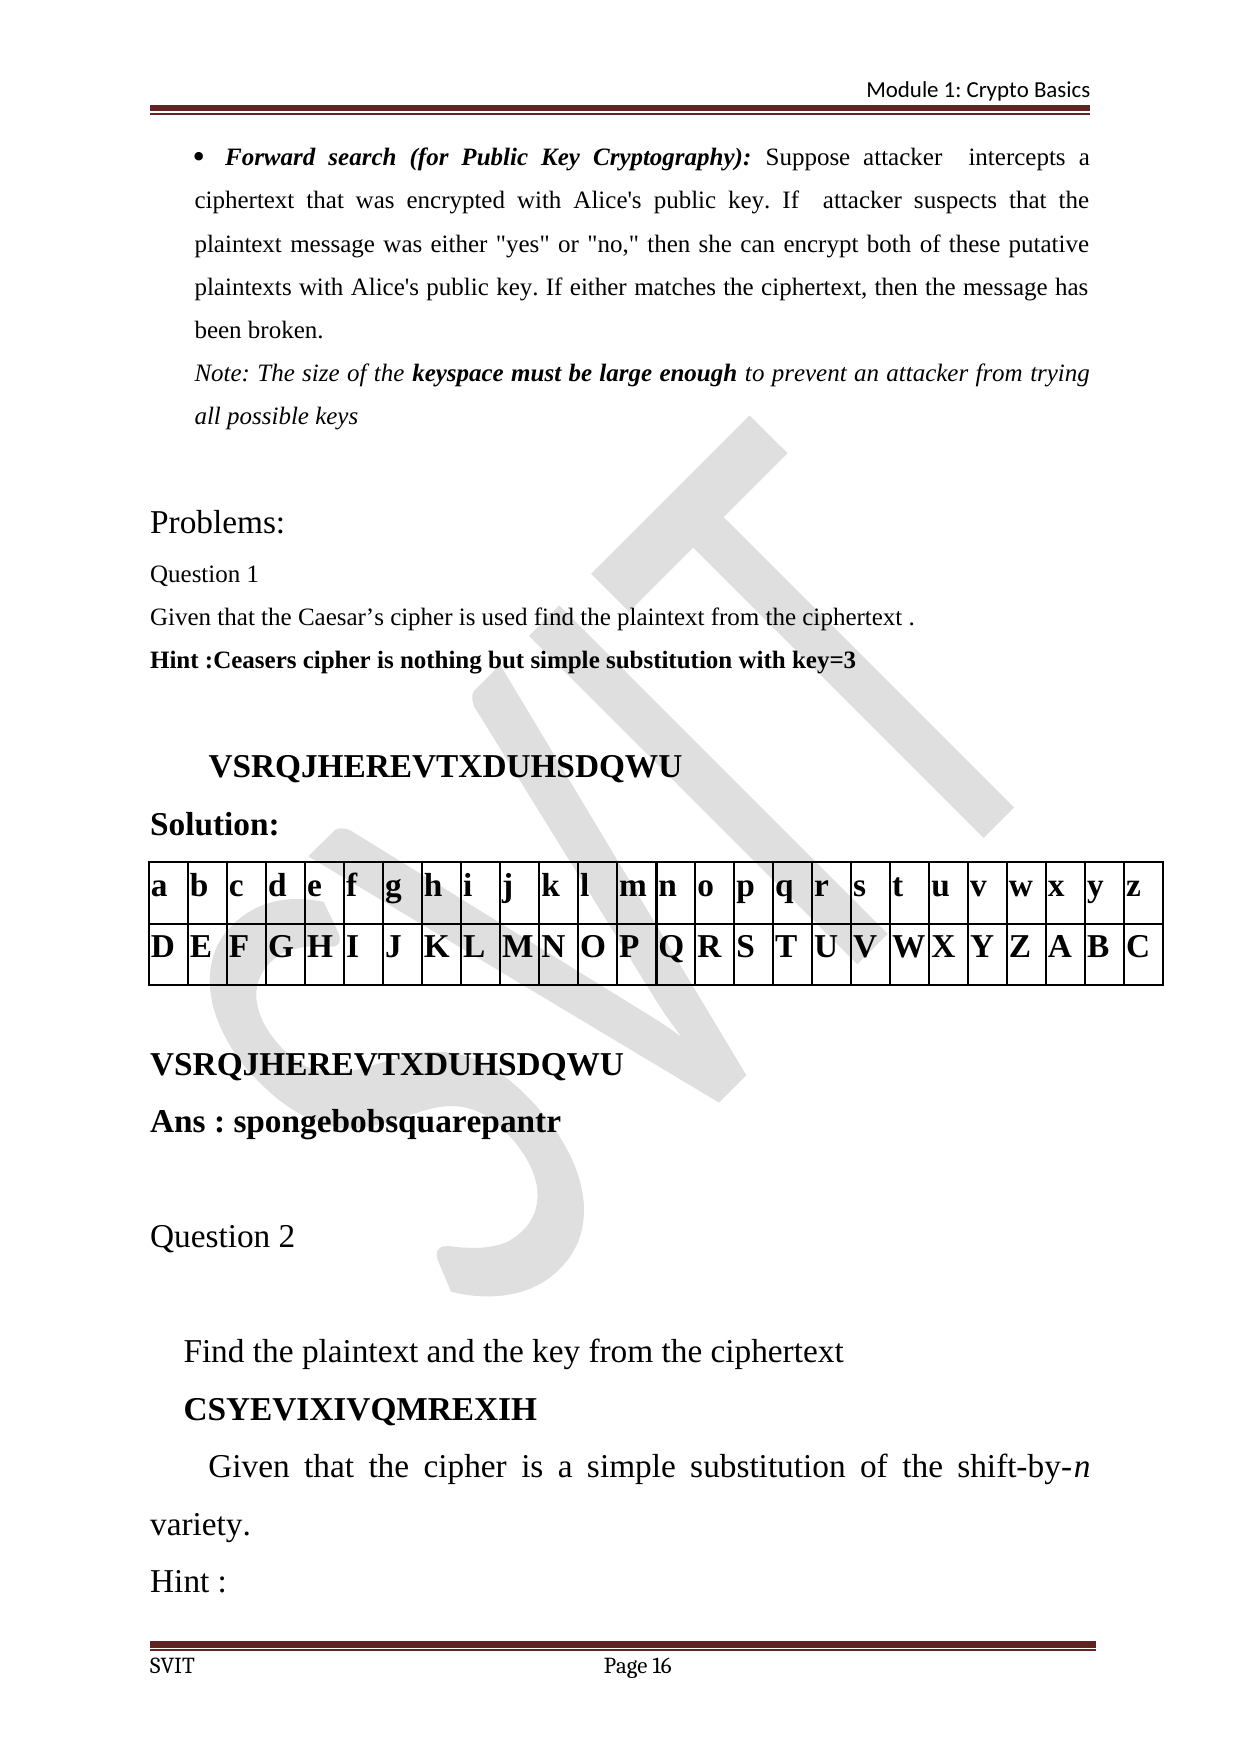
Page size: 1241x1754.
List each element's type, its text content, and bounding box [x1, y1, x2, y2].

table_header h [423, 863, 460, 923]
text Problems: [150, 502, 1090, 540]
table_cell Z [1008, 925, 1045, 984]
table_header c [228, 863, 265, 923]
text VSRQJHEREVTXDUHSDQWU [150, 746, 1090, 784]
table_cell V [852, 925, 889, 984]
table_header t [891, 863, 928, 923]
table_cell Q [658, 925, 694, 984]
table_cell K [423, 925, 460, 984]
text Ans : spongebobsquarepantr [150, 1101, 1090, 1140]
text Question 2 [150, 1216, 1090, 1255]
table_header l [579, 863, 616, 923]
table_header r [813, 863, 850, 923]
text CSYEVIXIVQMREXIH [150, 1389, 1090, 1427]
table_header z [1125, 863, 1162, 923]
table_cell Y [969, 925, 1006, 984]
table_header b [189, 863, 226, 923]
text Solution: [150, 804, 1090, 842]
table_header s [852, 863, 889, 923]
table_header q [774, 863, 811, 923]
table_header u [930, 863, 967, 923]
table_cell I [345, 925, 382, 984]
table_cell D [150, 925, 187, 984]
table_cell W [891, 925, 928, 984]
text Hint :Ceasers cipher is nothing but simple substitution with key=3 [150, 646, 1090, 674]
table_header o [696, 863, 733, 923]
table_header e [306, 863, 343, 923]
table_header n [658, 863, 694, 923]
table_cell E [189, 925, 226, 984]
text VSRQJHEREVTXDUHSDQWU [150, 1044, 1090, 1082]
list Note: The size of the keyspace must be large enough to prevent an attacker from trying all possible keys [194, 358, 1090, 430]
table_header p [735, 863, 772, 923]
table_cell H [306, 925, 343, 984]
table_cell T [774, 925, 811, 984]
text Hint : [150, 1561, 1090, 1600]
table_cell O [579, 925, 616, 984]
table_header d [267, 863, 304, 923]
table_header f [345, 863, 382, 923]
table_cell U [813, 925, 850, 984]
table_cell X [930, 925, 967, 984]
table_cell N [540, 925, 577, 984]
table_header m [618, 863, 655, 923]
table_header j [501, 863, 538, 923]
table_cell S [735, 925, 772, 984]
text Question 1 [150, 559, 1090, 588]
table_cell B [1086, 925, 1123, 984]
table_cell R [696, 925, 733, 984]
text Given that the cipher is a simple substitution of the shift-by-n variety. [150, 1446, 1090, 1542]
text Given that the Caesar’s cipher is used find the plaintext from the ciphertext . [150, 602, 1090, 631]
table_cell A [1047, 925, 1084, 984]
table_header y [1086, 863, 1123, 923]
table_cell L [462, 925, 499, 984]
table_header a [150, 863, 187, 923]
table_cell C [1125, 925, 1162, 984]
table_cell G [267, 925, 304, 984]
table_header g [384, 863, 421, 923]
table_cell F [228, 925, 265, 984]
table_header i [462, 863, 499, 923]
list Forward search (for Public Key Cryptography): Suppose attacker intercepts a ciphertext that was encrypted with Alice's public key. If attacker suspects that the plaintext message was either "yes" or "no," then she can encrypt both of these putative plaintexts with Alice's public key. If either matches the ciphertext, then the message has been broken. [194, 142, 1090, 344]
table_header w [1008, 863, 1045, 923]
table_header v [969, 863, 1006, 923]
table_cell M [501, 925, 538, 984]
table_cell J [384, 925, 421, 984]
table_header k [540, 863, 577, 923]
table_cell P [618, 925, 655, 984]
text Find the plaintext and the key from the ciphertext [150, 1331, 1090, 1370]
table_header x [1047, 863, 1084, 923]
